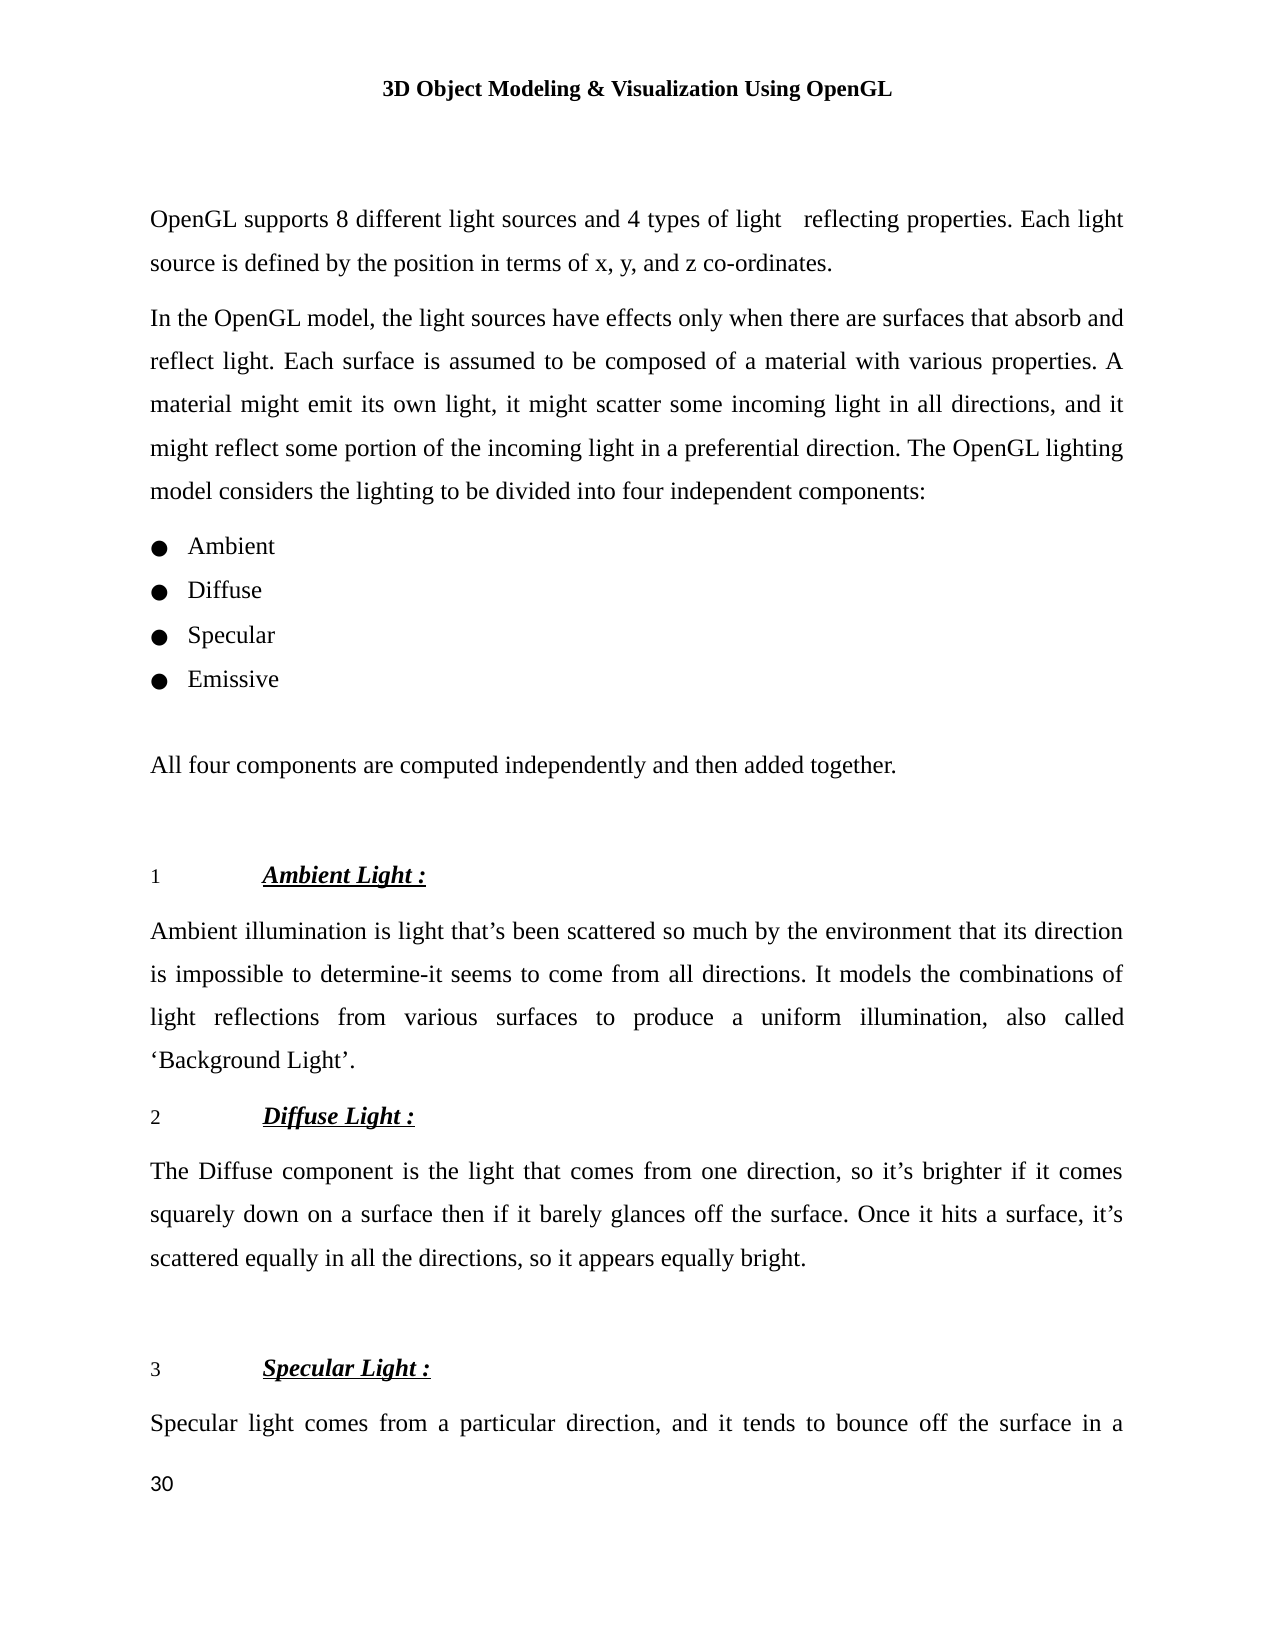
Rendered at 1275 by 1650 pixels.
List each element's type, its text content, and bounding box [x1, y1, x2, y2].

list Emissive [150, 664, 1125, 693]
text All four components are computed independently and then added together. [150, 750, 1125, 779]
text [150, 1408, 1125, 1437]
list Ambient Light : [150, 860, 1125, 889]
list Specular [150, 620, 1125, 649]
text OpenGL supports 8 different light sources and 4 types of light reflecting properties. Each light source is defined by the position in terms of x, y, and z co-ordinates. [150, 204, 1125, 276]
list Ambient [150, 531, 1125, 561]
text In the OpenGL model, the light sources have effects only when there are surfaces that absorb and reflect light. Each surface is assumed to be composed of a material with various properties. A material might emit its own light, it might scatter some incoming light in all directions, and it might reflect some portion of the incoming light in a preferential direction. The OpenGL lighting model considers the lighting to be divided into four independent components: [150, 303, 1125, 504]
list Specular Light : [150, 1353, 1125, 1381]
list Diffuse Light : [150, 1101, 1125, 1129]
text The Diffuse component is the light that comes from one direction, so it’s brighter if it comes squarely down on a surface then if it barely glances off the surface. Once it hits a surface, it’s scattered equally in all the directions, so it appears equally bright. [150, 1156, 1125, 1271]
text Ambient illumination is light that’s been scattered so much by the environment that its direction is impossible to determine-it seems to come from all directions. It models the combinations of light reflections from various surfaces to produce a uniform illumination, also called ‘Background Light’. [150, 916, 1125, 1074]
list Diffuse [150, 576, 1125, 605]
